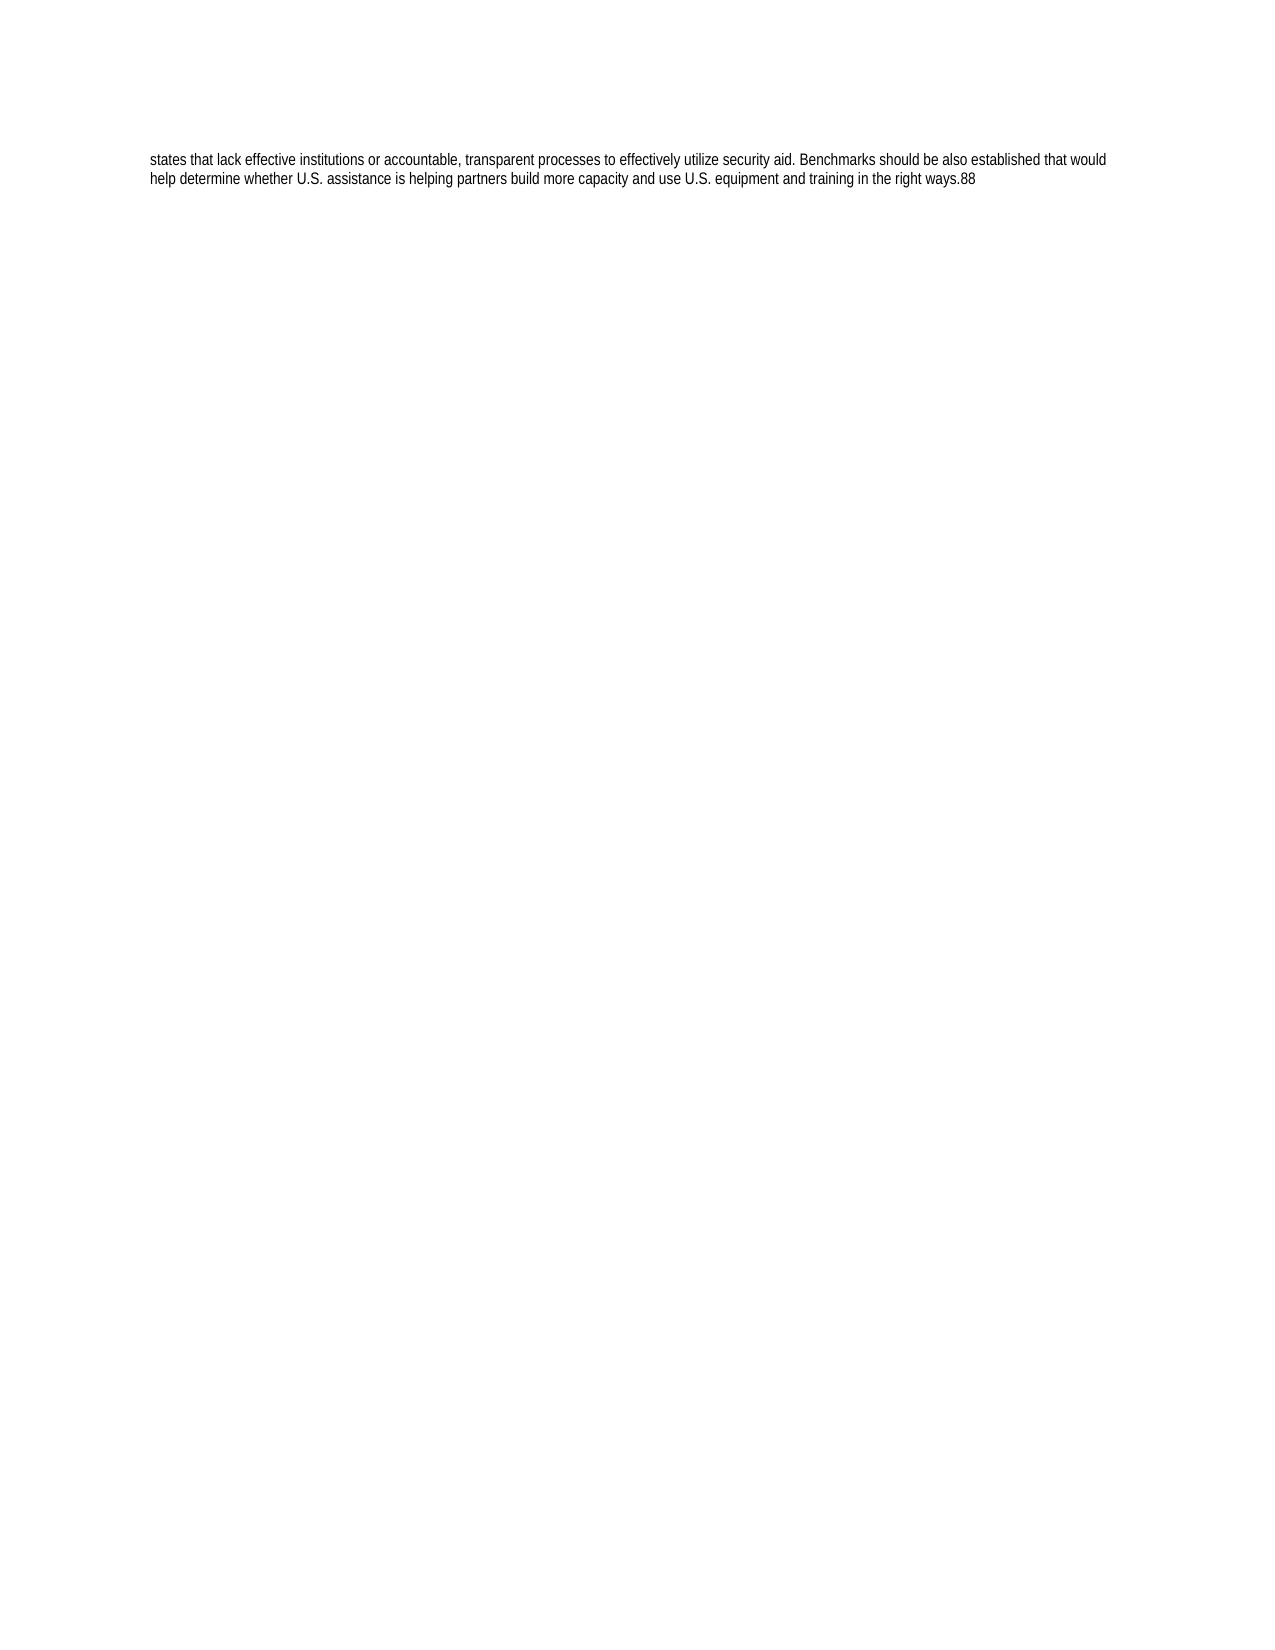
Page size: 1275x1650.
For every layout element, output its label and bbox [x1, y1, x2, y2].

text [150, 150, 1125, 188]
